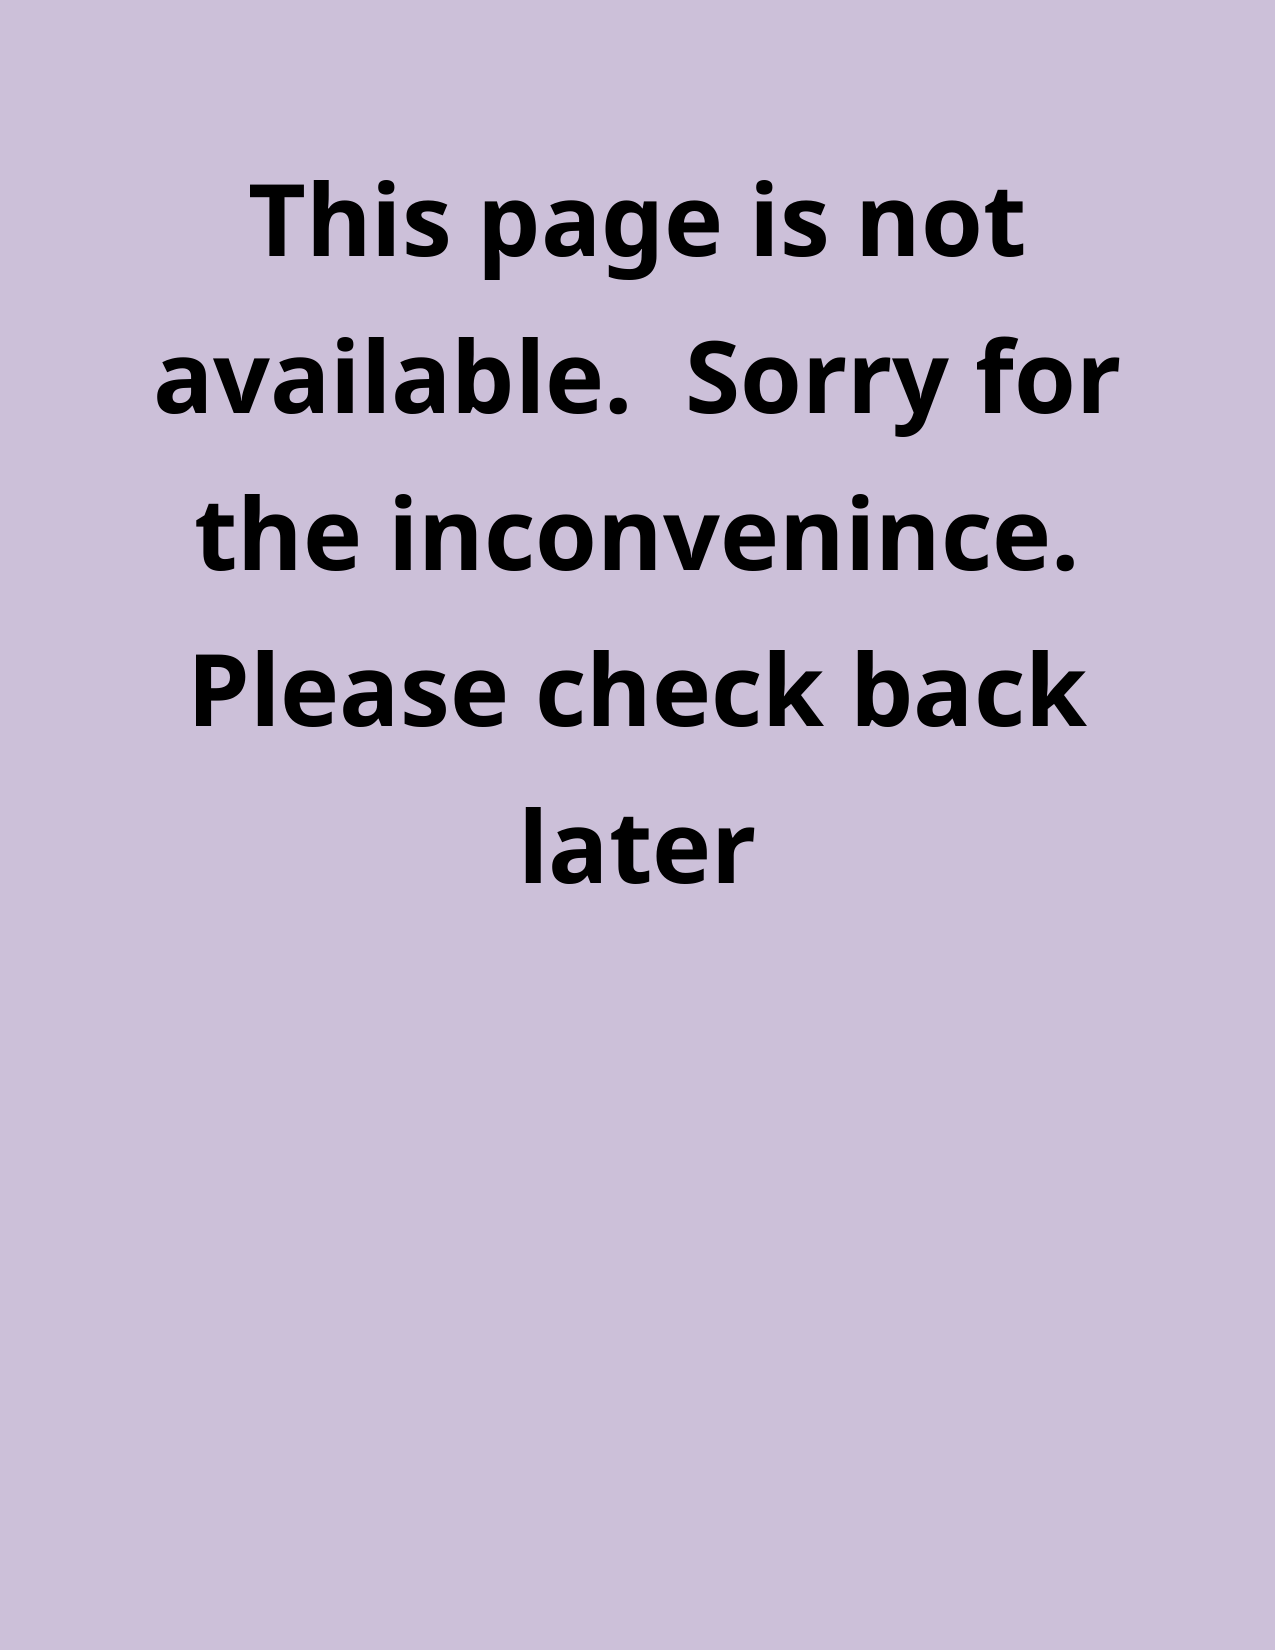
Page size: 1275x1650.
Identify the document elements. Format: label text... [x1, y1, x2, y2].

text This page is not available. Sorry for the inconvenince. Please check back later [150, 150, 1125, 913]
